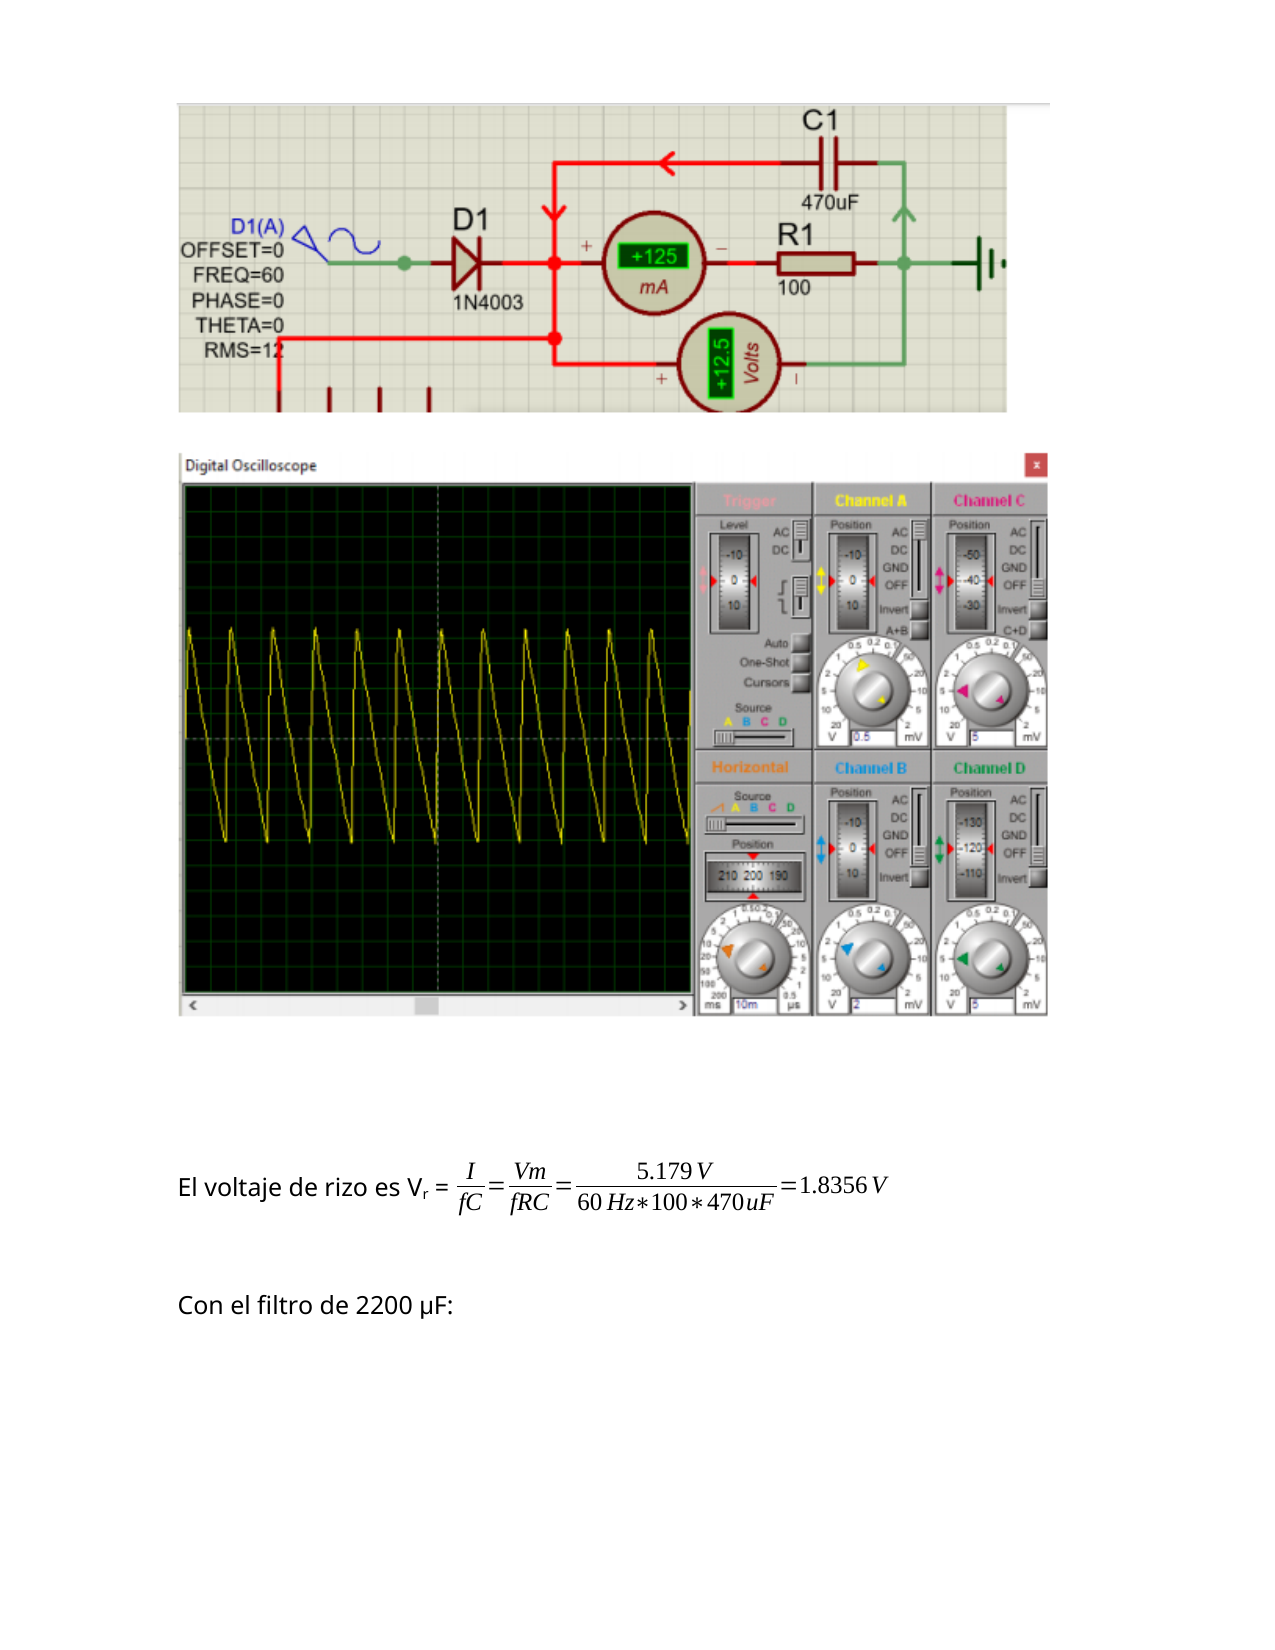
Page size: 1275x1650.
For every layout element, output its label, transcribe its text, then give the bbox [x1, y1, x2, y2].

text El voltaje de rizo es Vr = [103, 1158, 1152, 1217]
text Con el filtro de 2200 μF: [103, 1288, 1152, 1322]
picture [176, 103, 1050, 1018]
